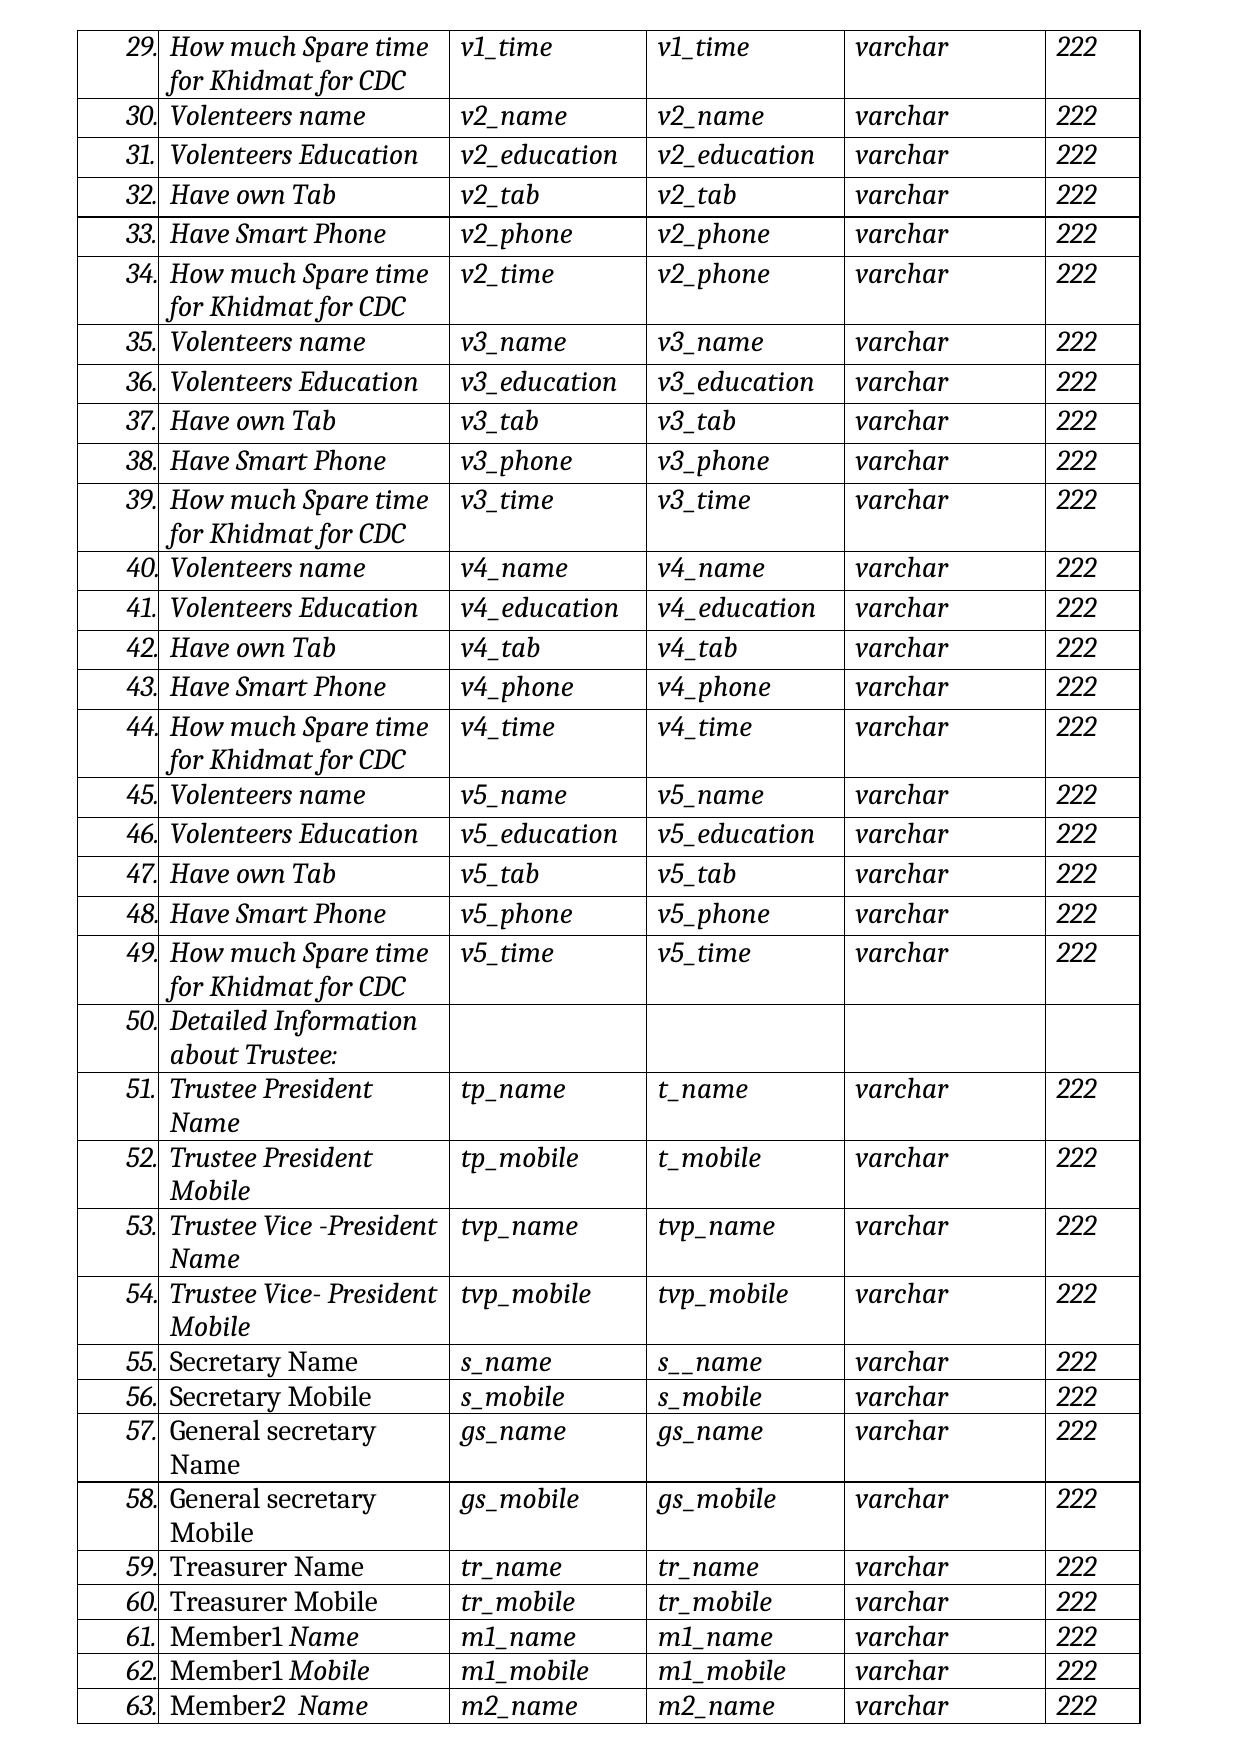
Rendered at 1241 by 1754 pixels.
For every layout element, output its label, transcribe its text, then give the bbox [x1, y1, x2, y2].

table_cell varchar [845, 1483, 1045, 1549]
table_cell [1046, 1005, 1139, 1072]
table_cell tvp_name [450, 1209, 646, 1276]
table_cell gs_name [450, 1414, 646, 1481]
table_cell [78, 484, 158, 551]
table_cell 222 [1046, 1483, 1139, 1549]
table_cell General secretary Mobile [159, 1483, 449, 1549]
table_cell [78, 778, 158, 817]
table_cell m2_name [647, 1689, 844, 1722]
table_cell gs_mobile [647, 1483, 844, 1549]
table_cell varchar [845, 778, 1045, 817]
table_cell v2_education [647, 138, 844, 177]
table_cell Have Smart Phone [159, 670, 449, 709]
table_cell v4_education [647, 591, 844, 630]
table_cell varchar [845, 257, 1045, 324]
table_cell v3_time [647, 484, 844, 551]
table_cell 222 [1046, 1551, 1139, 1584]
table_cell [845, 1005, 1045, 1072]
table_cell 222 [1046, 1414, 1139, 1481]
table_cell [78, 591, 158, 630]
table_cell [78, 670, 158, 709]
table_cell 222 [1046, 631, 1139, 669]
table_cell varchar [845, 1585, 1045, 1619]
table_cell 222 [1046, 1141, 1139, 1208]
table_cell gs_name [647, 1414, 844, 1481]
table_cell tp_mobile [450, 1141, 646, 1208]
table_cell v3_phone [450, 444, 646, 482]
table_cell Trustee President Mobile [159, 1141, 449, 1208]
table_cell varchar [845, 138, 1045, 177]
table_cell varchar [845, 31, 1045, 98]
table_cell Volenteers Education [159, 818, 449, 856]
table_cell General secretary Name [159, 1414, 449, 1481]
table_cell Trustee President Name [159, 1073, 449, 1140]
table_cell varchar [845, 444, 1045, 482]
table_cell [450, 1005, 646, 1072]
table_cell s_name [450, 1345, 646, 1379]
table_cell varchar [845, 897, 1045, 935]
table_cell [78, 365, 158, 403]
table_cell [78, 31, 158, 98]
table_cell How much Spare time for Khidmat for CDC [159, 257, 449, 324]
table_cell varchar [845, 1654, 1045, 1688]
table_cell [78, 897, 158, 935]
table_cell varchar [845, 1414, 1045, 1481]
table_cell Volenteers Education [159, 591, 449, 630]
table_cell 222 [1046, 325, 1139, 364]
table_cell m1_mobile [647, 1654, 844, 1688]
table_cell 222 [1046, 1209, 1139, 1276]
table_cell v5_phone [647, 897, 844, 935]
table_cell varchar [845, 1620, 1045, 1653]
table_cell v5_time [450, 936, 646, 1003]
table_cell v3_education [450, 365, 646, 403]
table_cell [78, 1345, 158, 1379]
table_cell v3_name [647, 325, 844, 364]
table_cell [78, 710, 158, 777]
table_cell v4_education [450, 591, 646, 630]
table_cell varchar [845, 218, 1045, 256]
table_cell How much Spare time for Khidmat for CDC [159, 484, 449, 551]
table_cell [78, 857, 158, 896]
table_cell 222 [1046, 1380, 1139, 1413]
table_cell v5_tab [647, 857, 844, 896]
table_cell [78, 1689, 158, 1722]
table_cell varchar [845, 591, 1045, 630]
table_cell [78, 1551, 158, 1584]
table_cell 222 [1046, 1073, 1139, 1140]
table_cell [78, 1654, 158, 1688]
table_cell [78, 818, 158, 856]
table_cell [78, 1141, 158, 1208]
table_cell 222 [1046, 552, 1139, 590]
table_cell 222 [1046, 670, 1139, 709]
table_cell v2_phone [647, 257, 844, 324]
table_cell [78, 1380, 158, 1413]
table_cell Volenteers Education [159, 365, 449, 403]
table_cell Have Smart Phone [159, 444, 449, 482]
table_cell [78, 325, 158, 364]
table_cell v4_phone [647, 670, 844, 709]
table_cell varchar [845, 404, 1045, 443]
table_cell Volenteers name [159, 778, 449, 817]
table_cell v4_tab [450, 631, 646, 669]
table_cell [647, 1005, 844, 1072]
table_cell 222 [1046, 138, 1139, 177]
table_cell 222 [1046, 31, 1139, 98]
table_cell t_mobile [647, 1141, 844, 1208]
table_cell v4_name [450, 552, 646, 590]
table_cell 222 [1046, 484, 1139, 551]
table_cell 222 [1046, 778, 1139, 817]
table_cell varchar [845, 178, 1045, 216]
table_cell varchar [845, 670, 1045, 709]
table_cell v5_time [647, 936, 844, 1003]
table_cell Have own Tab [159, 857, 449, 896]
table_cell 222 [1046, 404, 1139, 443]
table_cell v3_time [450, 484, 646, 551]
table_cell varchar [845, 552, 1045, 590]
table_cell m2_name [450, 1689, 646, 1722]
table_cell v5_name [647, 778, 844, 817]
table_cell varchar [845, 1689, 1045, 1722]
table_cell 222 [1046, 818, 1139, 856]
table_cell How much Spare time for Khidmat for CDC [159, 31, 449, 98]
table_cell [78, 99, 158, 137]
table_cell Volenteers name [159, 325, 449, 364]
table_cell Volenteers name [159, 99, 449, 137]
table_cell v3_name [450, 325, 646, 364]
table_cell gs_mobile [450, 1483, 646, 1549]
table_cell Have Smart Phone [159, 218, 449, 256]
table_cell [78, 444, 158, 482]
table_cell Have own Tab [159, 404, 449, 443]
table_cell v2_education [450, 138, 646, 177]
table_cell Trustee Vice- President Mobile [159, 1277, 449, 1344]
table_cell Member1 Mobile [159, 1654, 449, 1688]
table_cell varchar [845, 818, 1045, 856]
table_cell Treasurer Name [159, 1551, 449, 1584]
table_cell tr_mobile [450, 1585, 646, 1619]
table_cell 222 [1046, 1689, 1139, 1722]
table_cell 222 [1046, 1345, 1139, 1379]
table_cell Treasurer Mobile [159, 1585, 449, 1619]
table_cell Trustee Vice -President Name [159, 1209, 449, 1276]
table_cell [78, 178, 158, 216]
table_cell How much Spare time for Khidmat for CDC [159, 710, 449, 777]
table_cell Have Smart Phone [159, 897, 449, 935]
table_cell m1_mobile [450, 1654, 646, 1688]
table_cell varchar [845, 1073, 1045, 1140]
table_cell Secretary Mobile [159, 1380, 449, 1413]
table_cell tp_name [450, 1073, 646, 1140]
table_cell varchar [845, 1141, 1045, 1208]
table_cell 222 [1046, 936, 1139, 1003]
table_cell [78, 218, 158, 256]
table_cell varchar [845, 857, 1045, 896]
table_cell m1_name [450, 1620, 646, 1653]
table_cell varchar [845, 1380, 1045, 1413]
table_cell v4_time [647, 710, 844, 777]
table_cell v2_name [647, 99, 844, 137]
table_cell Member1 Name [159, 1620, 449, 1653]
table_cell v4_phone [450, 670, 646, 709]
table_cell [78, 1620, 158, 1653]
table_cell t_name [647, 1073, 844, 1140]
table_cell varchar [845, 99, 1045, 137]
table_cell 222 [1046, 365, 1139, 403]
table_cell v1_time [450, 31, 646, 98]
table_cell tvp_mobile [647, 1277, 844, 1344]
table_cell tvp_mobile [450, 1277, 646, 1344]
table_cell Have own Tab [159, 178, 449, 216]
table_cell v5_phone [450, 897, 646, 935]
table_cell [78, 138, 158, 177]
table_cell varchar [845, 936, 1045, 1003]
table_cell s_mobile [450, 1380, 646, 1413]
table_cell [159, 138, 449, 177]
table_cell [78, 1005, 158, 1072]
table_cell [78, 552, 158, 590]
table_cell 222 [1046, 710, 1139, 777]
table_cell Have own Tab [159, 631, 449, 669]
table_cell tr_name [450, 1551, 646, 1584]
table_cell varchar [845, 1209, 1045, 1276]
table_cell How much Spare time for Khidmat for CDC [159, 936, 449, 1003]
table_cell 222 [1046, 1277, 1139, 1344]
table_cell v2_tab [450, 178, 646, 216]
table_cell Member2 Name [159, 1689, 449, 1722]
table_cell 222 [1046, 257, 1139, 324]
table_cell [78, 1483, 158, 1549]
table_cell [78, 1073, 158, 1140]
table_cell varchar [845, 710, 1045, 777]
table_cell varchar [845, 1345, 1045, 1379]
table_cell varchar [845, 365, 1045, 403]
table_cell 222 [1046, 857, 1139, 896]
table_cell v5_education [450, 818, 646, 856]
table_cell tvp_name [647, 1209, 844, 1276]
table_cell v5_tab [450, 857, 646, 896]
table_cell [78, 1585, 158, 1619]
table_cell varchar [845, 1551, 1045, 1584]
table_cell varchar [845, 631, 1045, 669]
table_cell varchar [845, 1277, 1045, 1344]
table_cell v2_name [450, 99, 646, 137]
table_cell v4_tab [647, 631, 844, 669]
table_cell v5_education [647, 818, 844, 856]
table_cell varchar [845, 484, 1045, 551]
table_cell 222 [1046, 178, 1139, 216]
table_cell 222 [1046, 218, 1139, 256]
table_cell s__name [647, 1345, 844, 1379]
table_cell v3_phone [647, 444, 844, 482]
table_cell v2_time [450, 257, 646, 324]
table_cell v3_tab [450, 404, 646, 443]
table_cell Detailed Information about Trustee: [159, 1005, 449, 1072]
table_cell Volenteers name [159, 552, 449, 590]
table_cell [78, 257, 158, 324]
table_cell v5_name [450, 778, 646, 817]
table_cell [78, 1414, 158, 1481]
table_cell tr_mobile [647, 1585, 844, 1619]
table_cell 222 [1046, 1654, 1139, 1688]
table_cell 222 [1046, 99, 1139, 137]
table_cell v3_tab [647, 404, 844, 443]
table_cell v2_phone [450, 218, 646, 256]
table_cell v4_time [450, 710, 646, 777]
table_cell tr_name [647, 1551, 844, 1584]
table_cell 222 [1046, 591, 1139, 630]
table_cell varchar [845, 325, 1045, 364]
table_cell [78, 631, 158, 669]
table_cell [78, 1277, 158, 1344]
table_cell m1_name [647, 1620, 844, 1653]
table_cell v2_phone [647, 218, 844, 256]
table_cell v2_tab [647, 178, 844, 216]
table_cell [78, 1209, 158, 1276]
table_cell 222 [1046, 1620, 1139, 1653]
table_cell v4_name [647, 552, 844, 590]
table_cell [78, 936, 158, 1003]
table_cell v3_education [647, 365, 844, 403]
table_cell v1_time [647, 31, 844, 98]
table_cell Secretary Name [159, 1345, 449, 1379]
table_cell 222 [1046, 897, 1139, 935]
table_cell s_mobile [647, 1380, 844, 1413]
table_cell 222 [1046, 1585, 1139, 1619]
table_cell [78, 404, 158, 443]
table_cell 222 [1046, 444, 1139, 482]
